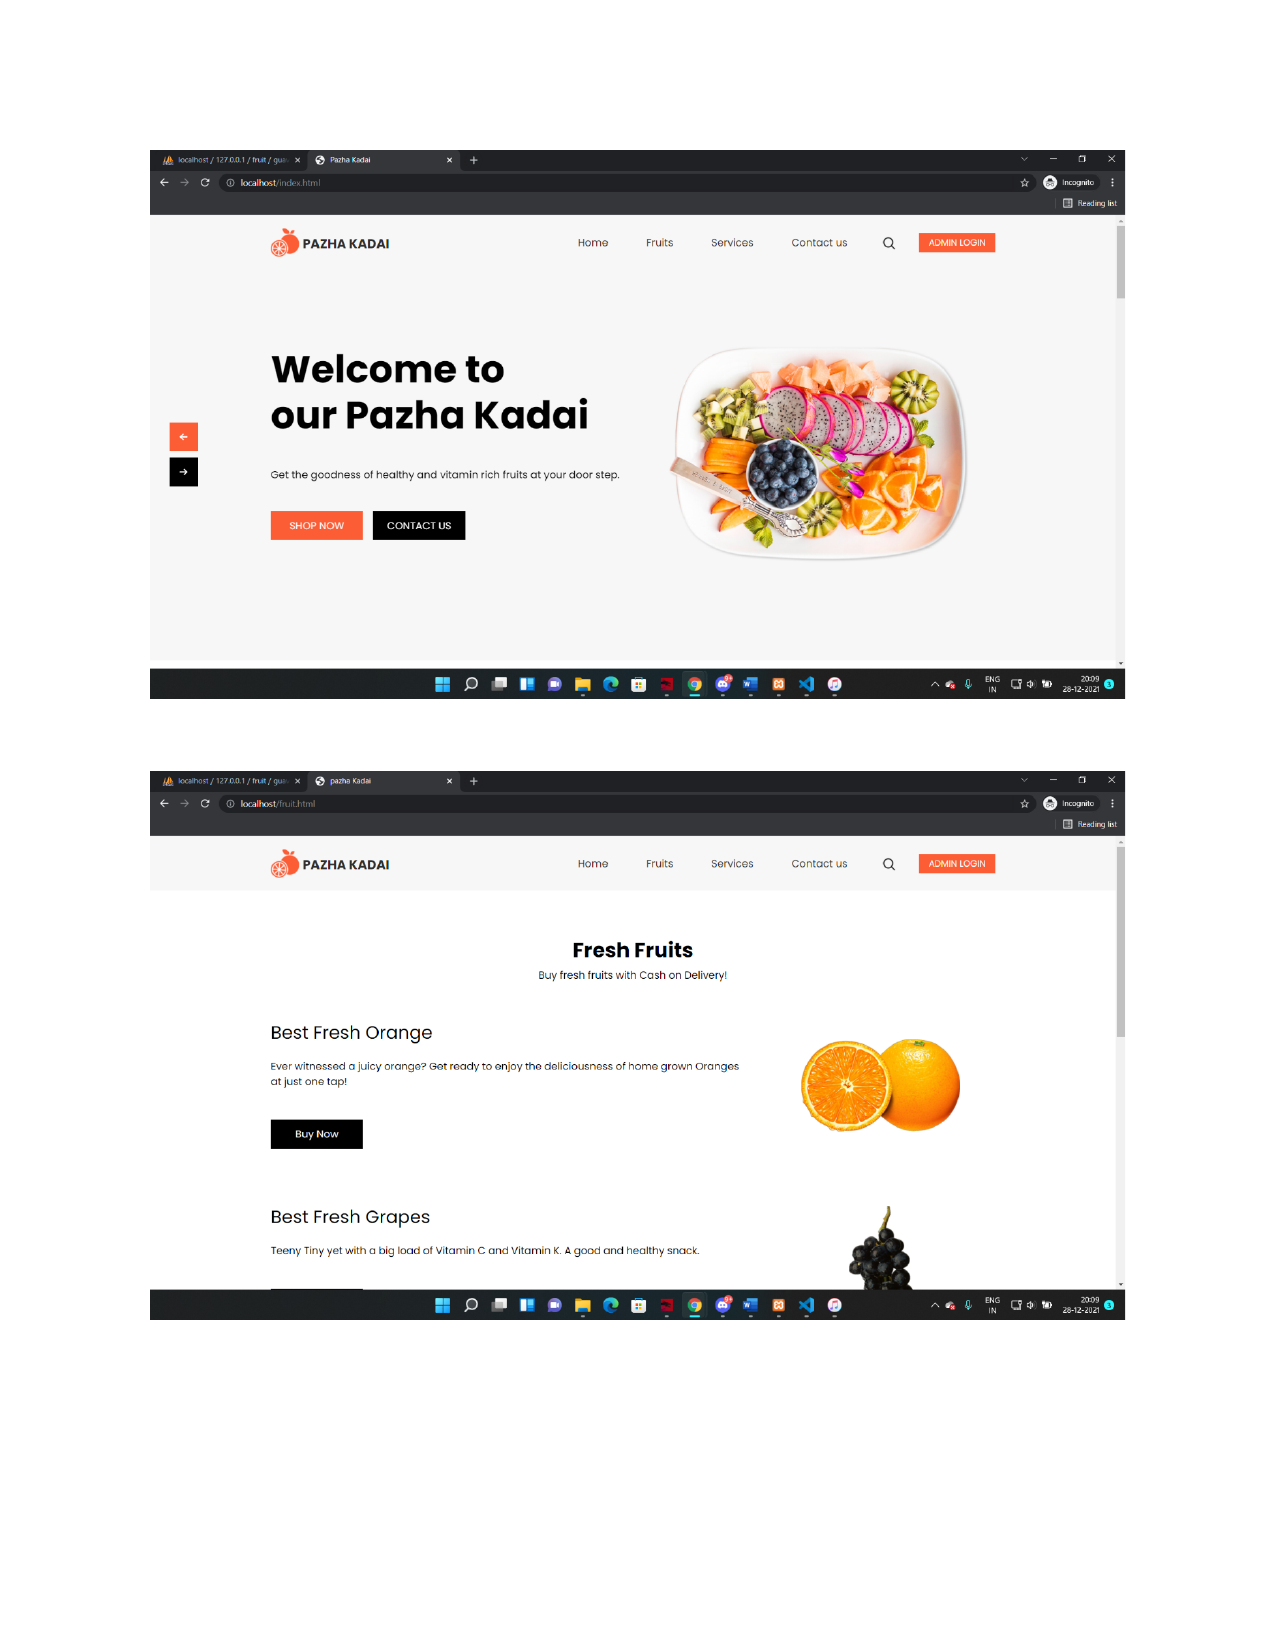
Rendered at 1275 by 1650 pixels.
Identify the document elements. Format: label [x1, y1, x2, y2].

picture [150, 150, 1125, 699]
picture [150, 771, 1125, 1320]
